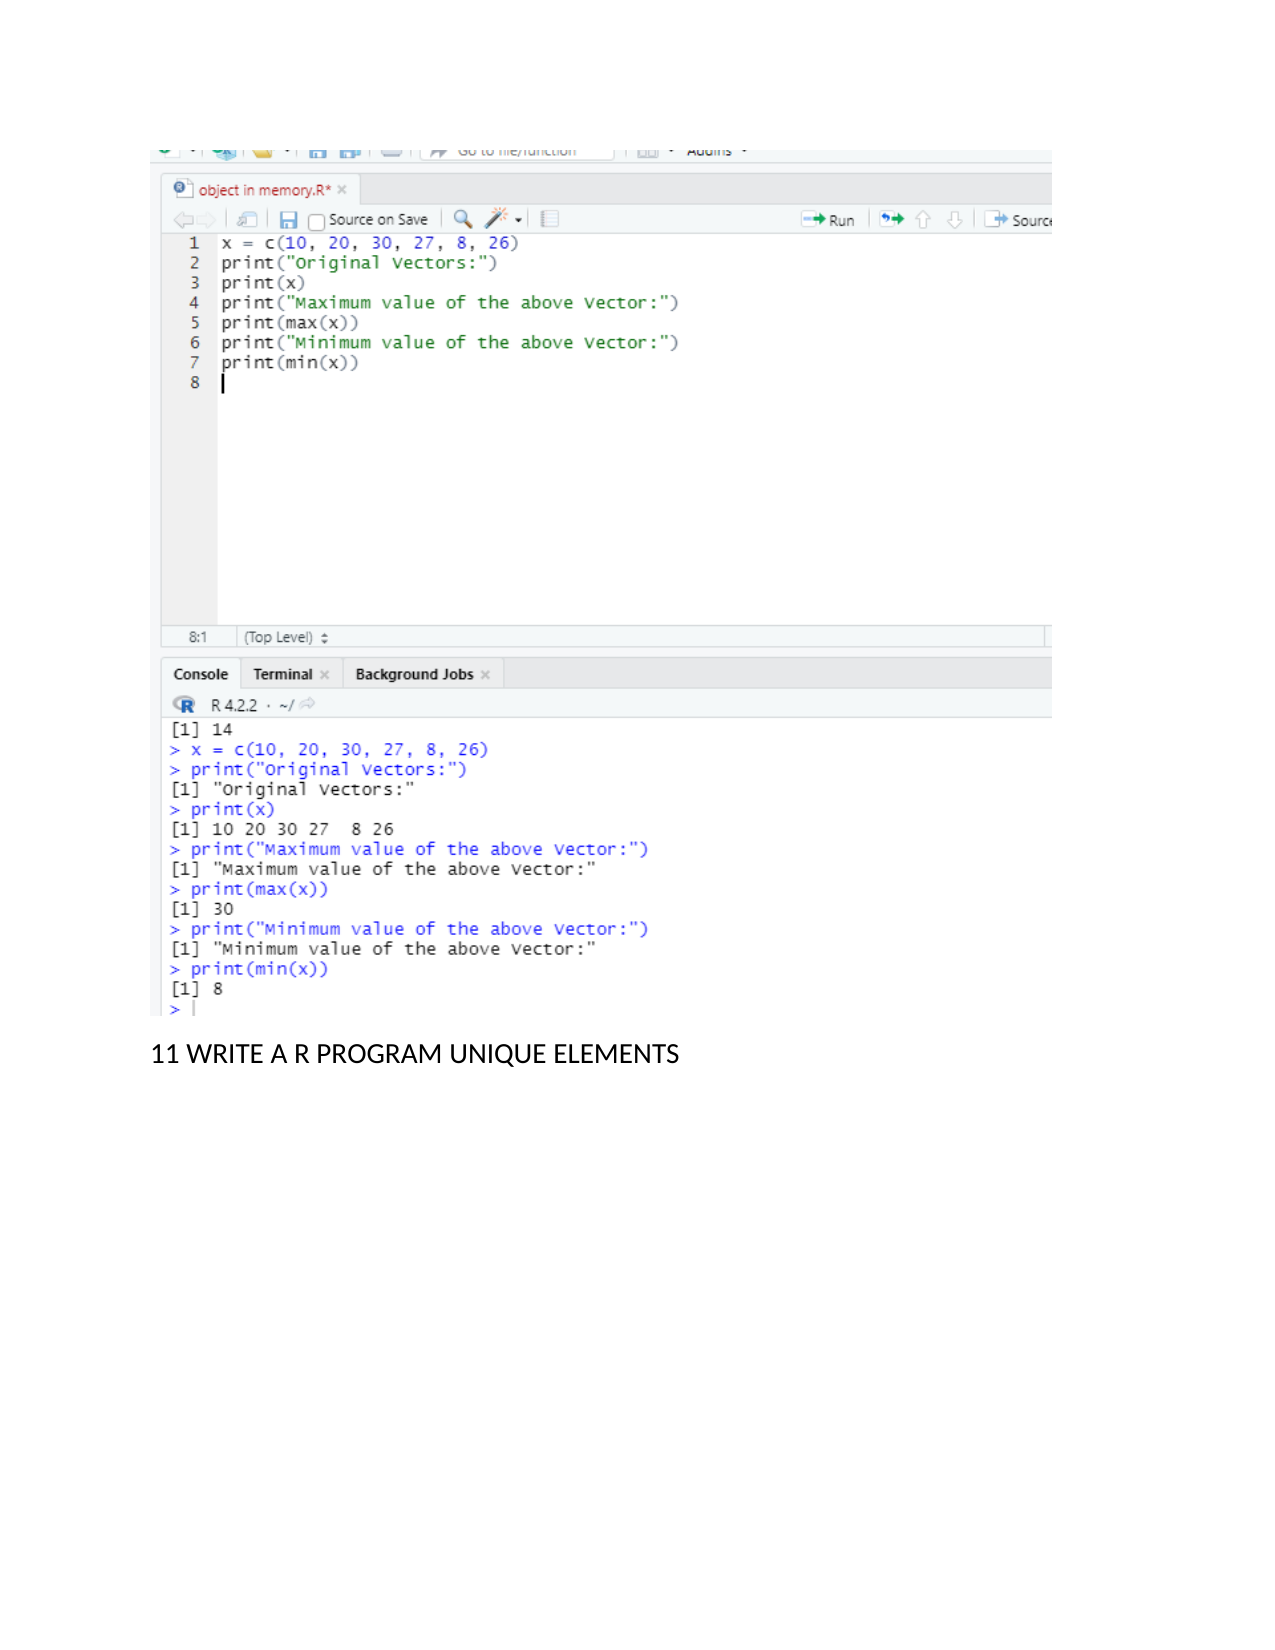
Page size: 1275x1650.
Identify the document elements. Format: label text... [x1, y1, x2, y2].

text 11 WRITE A R PROGRAM UNIQUE ELEMENTS [150, 1035, 1104, 1071]
picture [150, 150, 1052, 1016]
